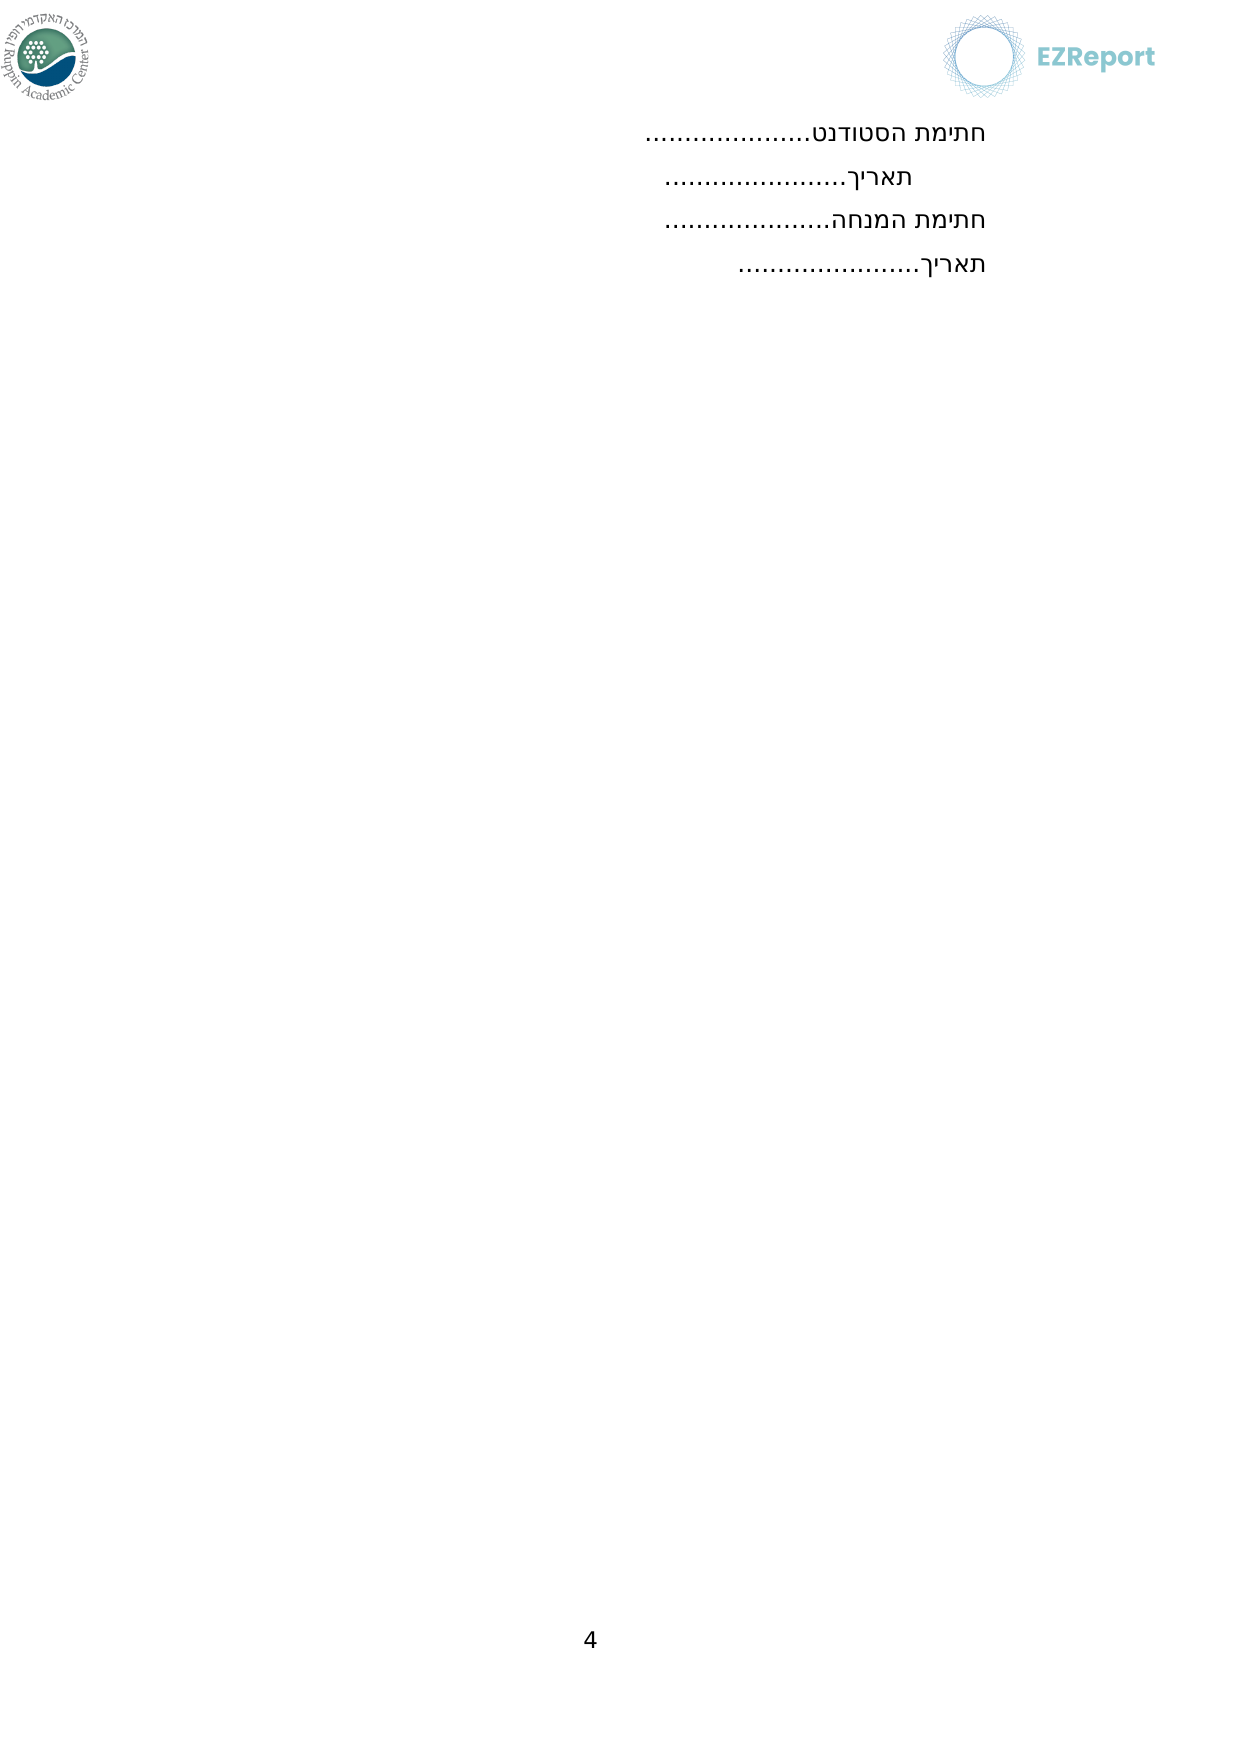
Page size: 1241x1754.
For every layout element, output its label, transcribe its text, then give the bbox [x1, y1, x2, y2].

picture [0, 13, 89, 101]
text חתימת הסטודנט..................... תאריך....................... [172, 118, 986, 191]
text חתימת המנחה..................... תאריך....................... [172, 206, 986, 278]
picture [943, 15, 1163, 98]
